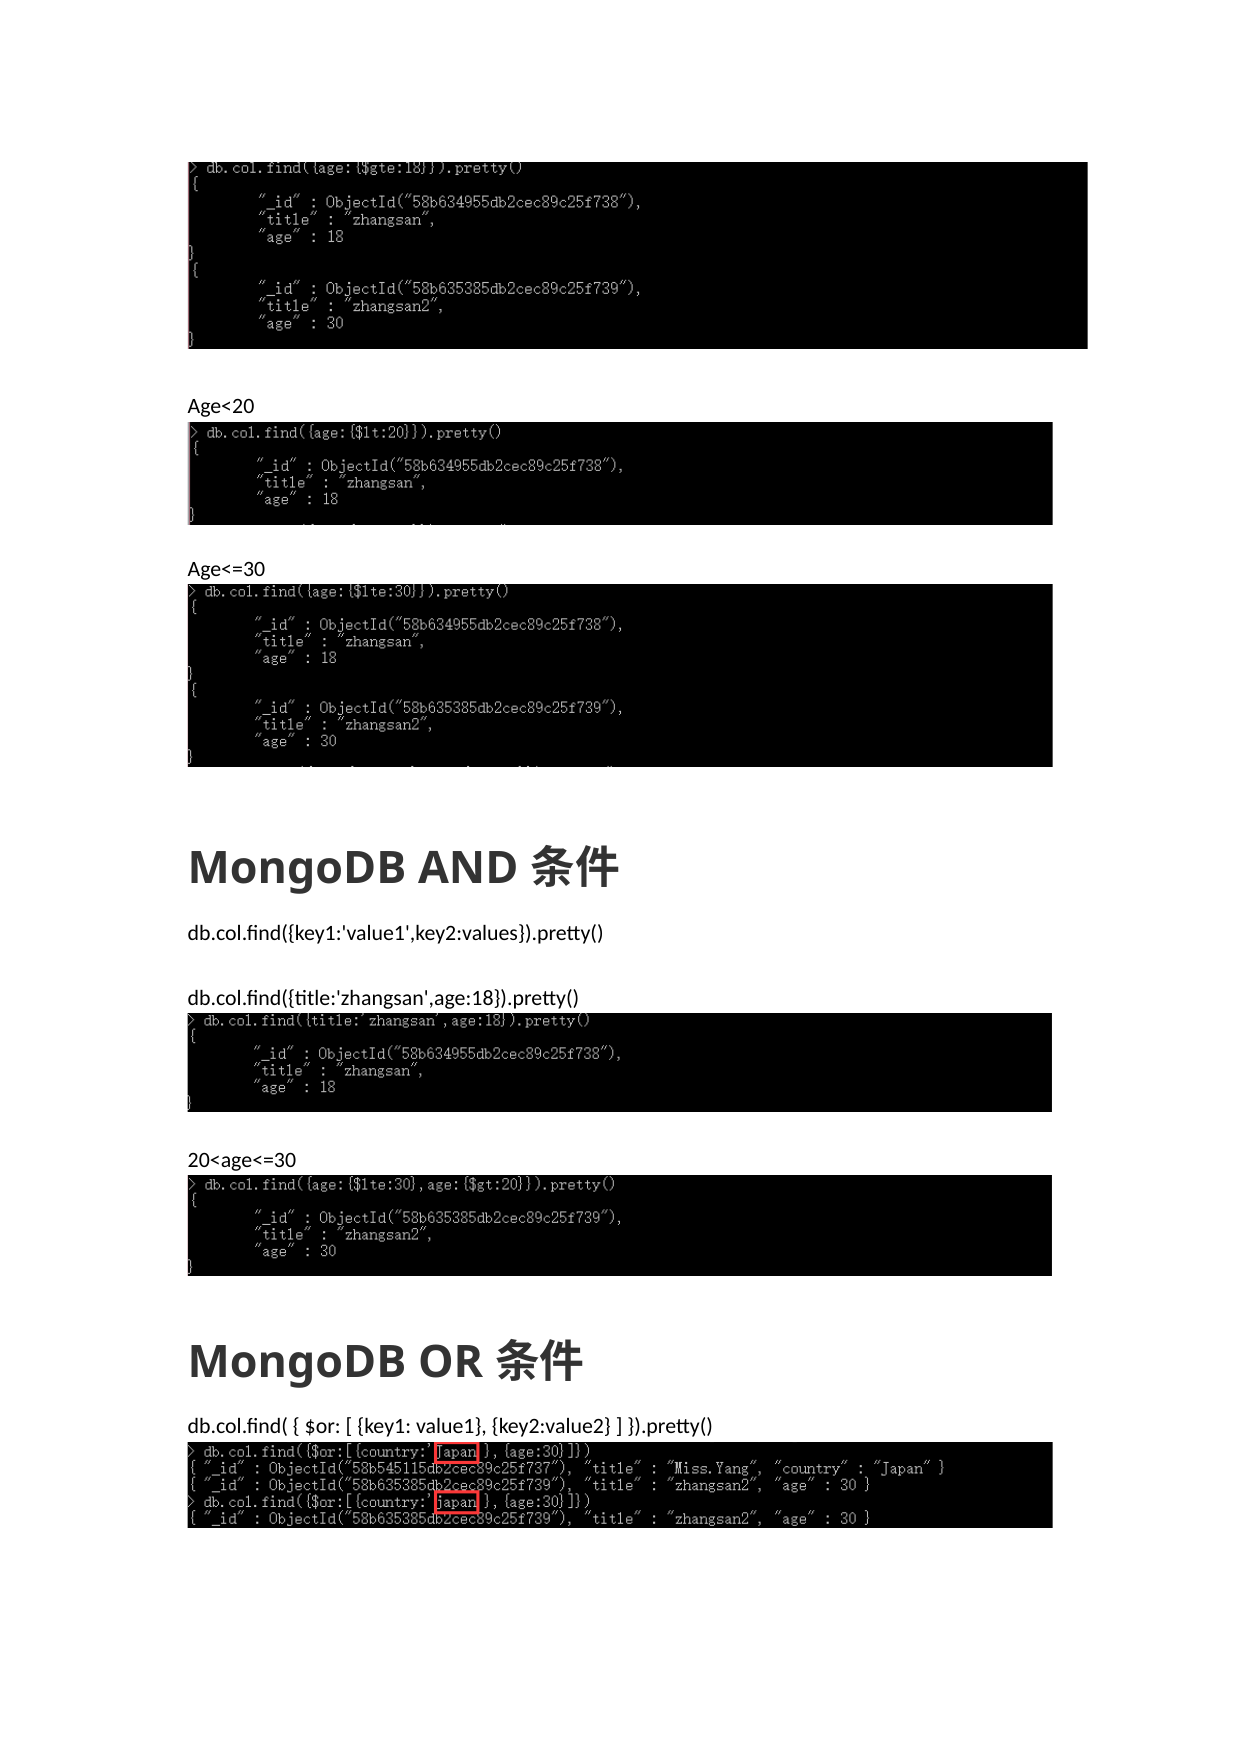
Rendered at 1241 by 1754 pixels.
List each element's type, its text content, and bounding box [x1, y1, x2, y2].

text Age<=30 [187, 552, 1053, 584]
picture [187, 162, 1088, 349]
picture [187, 1175, 1053, 1276]
text db.col.find({title:'zhangsan',age:18}).pretty() [187, 981, 1053, 1013]
picture [187, 1013, 1053, 1112]
picture [187, 422, 1053, 525]
text db.col.find({key1:'value1',key2:values}).pretty() [187, 916, 1053, 948]
picture [187, 1442, 1053, 1528]
text db.col.find( { $or: [ {key1: value1}, {key2:value2} ] }).pretty() [187, 1409, 1053, 1442]
text Age<20 [187, 389, 1053, 422]
picture [187, 584, 1053, 767]
subtitle MongoDB AND 条件 [187, 815, 1053, 913]
text 20<age<=30 [187, 1143, 1053, 1175]
subtitle MongoDB OR 条件 [187, 1309, 1053, 1406]
